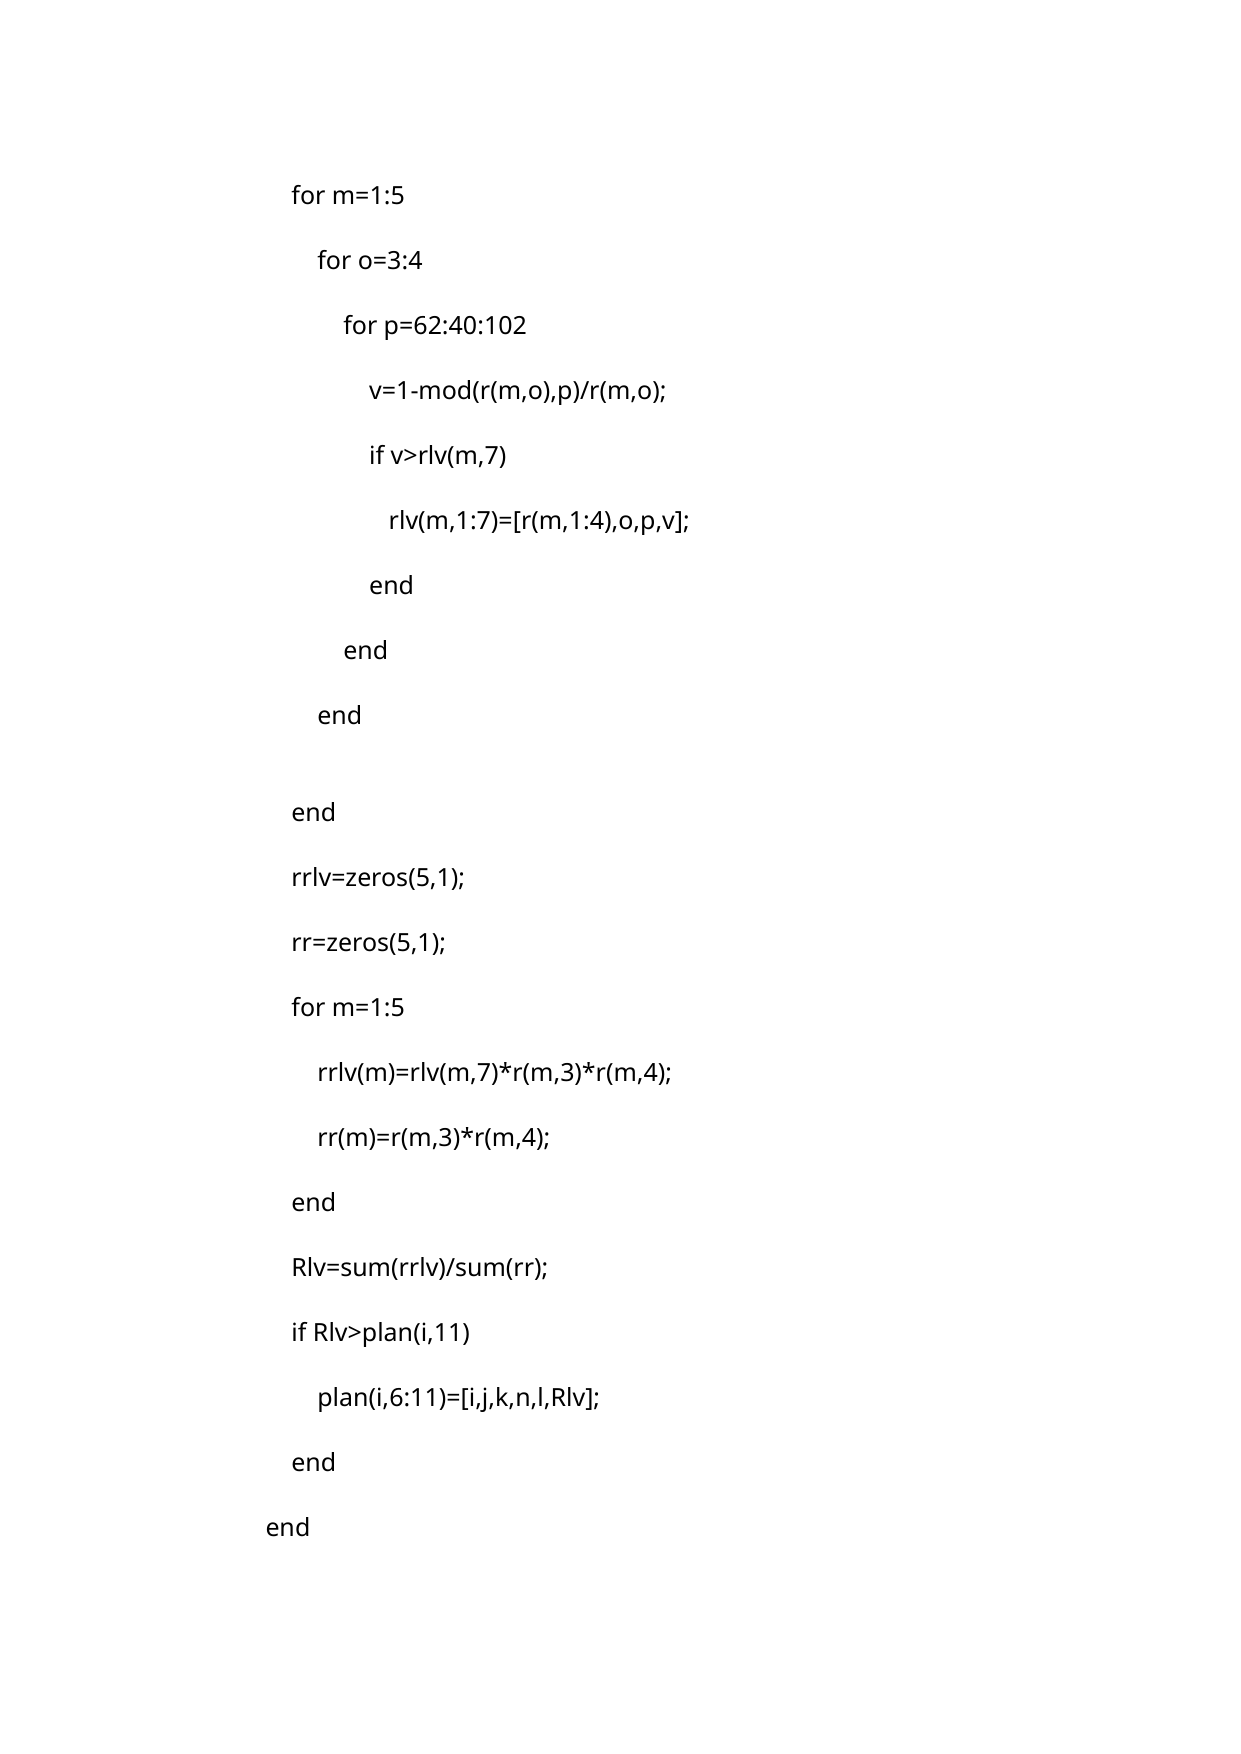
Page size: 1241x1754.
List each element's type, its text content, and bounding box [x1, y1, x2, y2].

text rrlv=zeros(5,1); [187, 844, 1053, 909]
text plan(i,6:11)=[i,j,k,n,l,Rlv]; [187, 1364, 1053, 1429]
text rr=zeros(5,1); [187, 909, 1053, 974]
text rrlv(m)=rlv(m,7)*r(m,3)*r(m,4); [187, 1039, 1053, 1104]
text rr(m)=r(m,3)*r(m,4); [187, 1104, 1053, 1169]
text end [187, 552, 1053, 617]
text if Rlv>plan(i,11) [187, 1299, 1053, 1364]
text rlv(m,1:7)=[r(m,1:4),o,p,v]; [187, 487, 1053, 552]
text Rlv=sum(rrlv)/sum(rr); [187, 1234, 1053, 1299]
text for m=1:5 [187, 974, 1053, 1039]
text if v>rlv(m,7) [187, 422, 1053, 487]
text v=1-mod(r(m,o),p)/r(m,o); [187, 357, 1053, 422]
text end [187, 1429, 1053, 1494]
text for m=1:5 [187, 162, 1053, 227]
text end [187, 1494, 1053, 1559]
text for p=62:40:102 [187, 292, 1053, 357]
text for o=3:4 [187, 227, 1053, 292]
text end [187, 1169, 1053, 1234]
text end [187, 682, 1053, 747]
text end [187, 617, 1053, 682]
text end [187, 779, 1053, 844]
